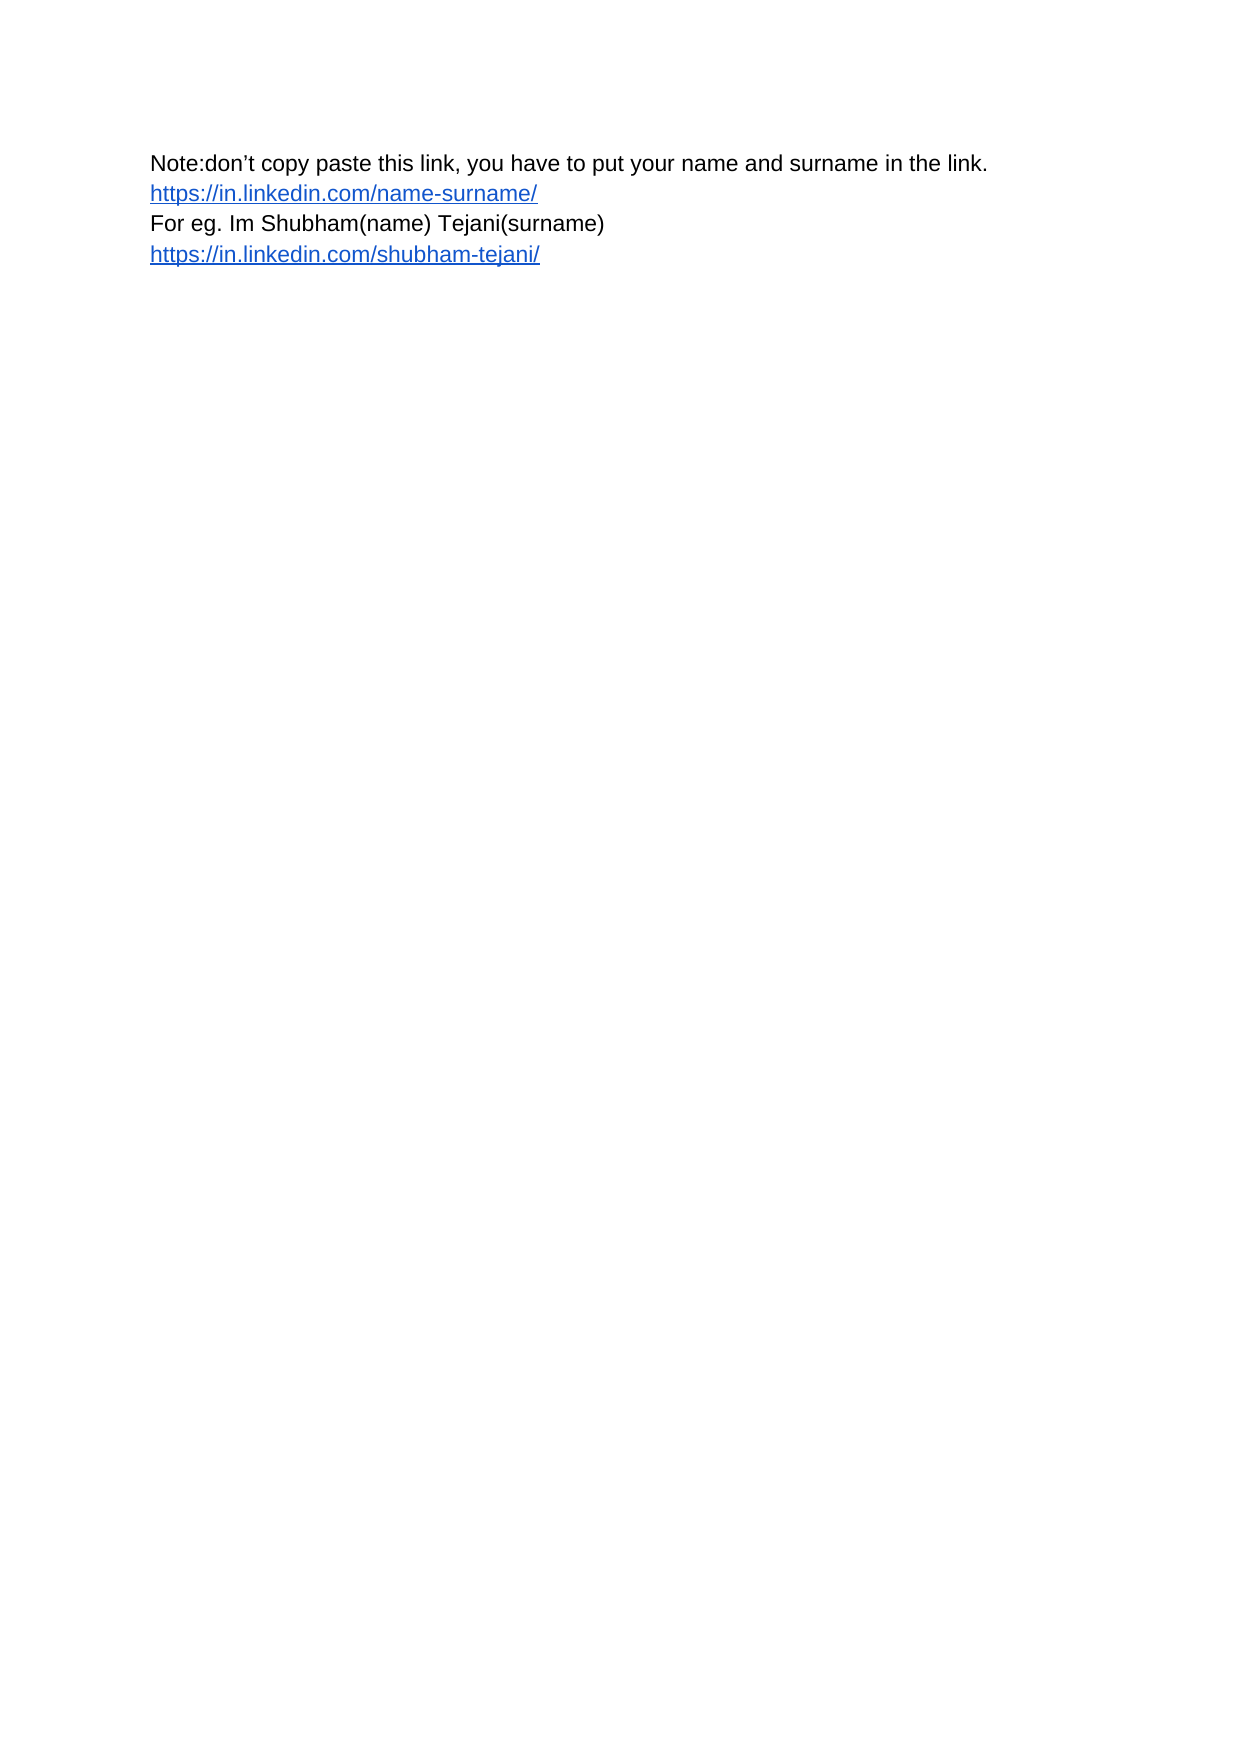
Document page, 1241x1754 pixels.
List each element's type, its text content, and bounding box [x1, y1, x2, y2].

text https://in.linkedin.com/name-surname/ [150, 180, 1090, 207]
text https://in.linkedin.com/shubham-tejani/ [150, 241, 1090, 267]
text Note:don’t copy paste this link, you have to put your name and surname in the link. [150, 150, 1090, 176]
text For eg. Im Shubham(name) Tejani(surname) [150, 210, 1090, 237]
